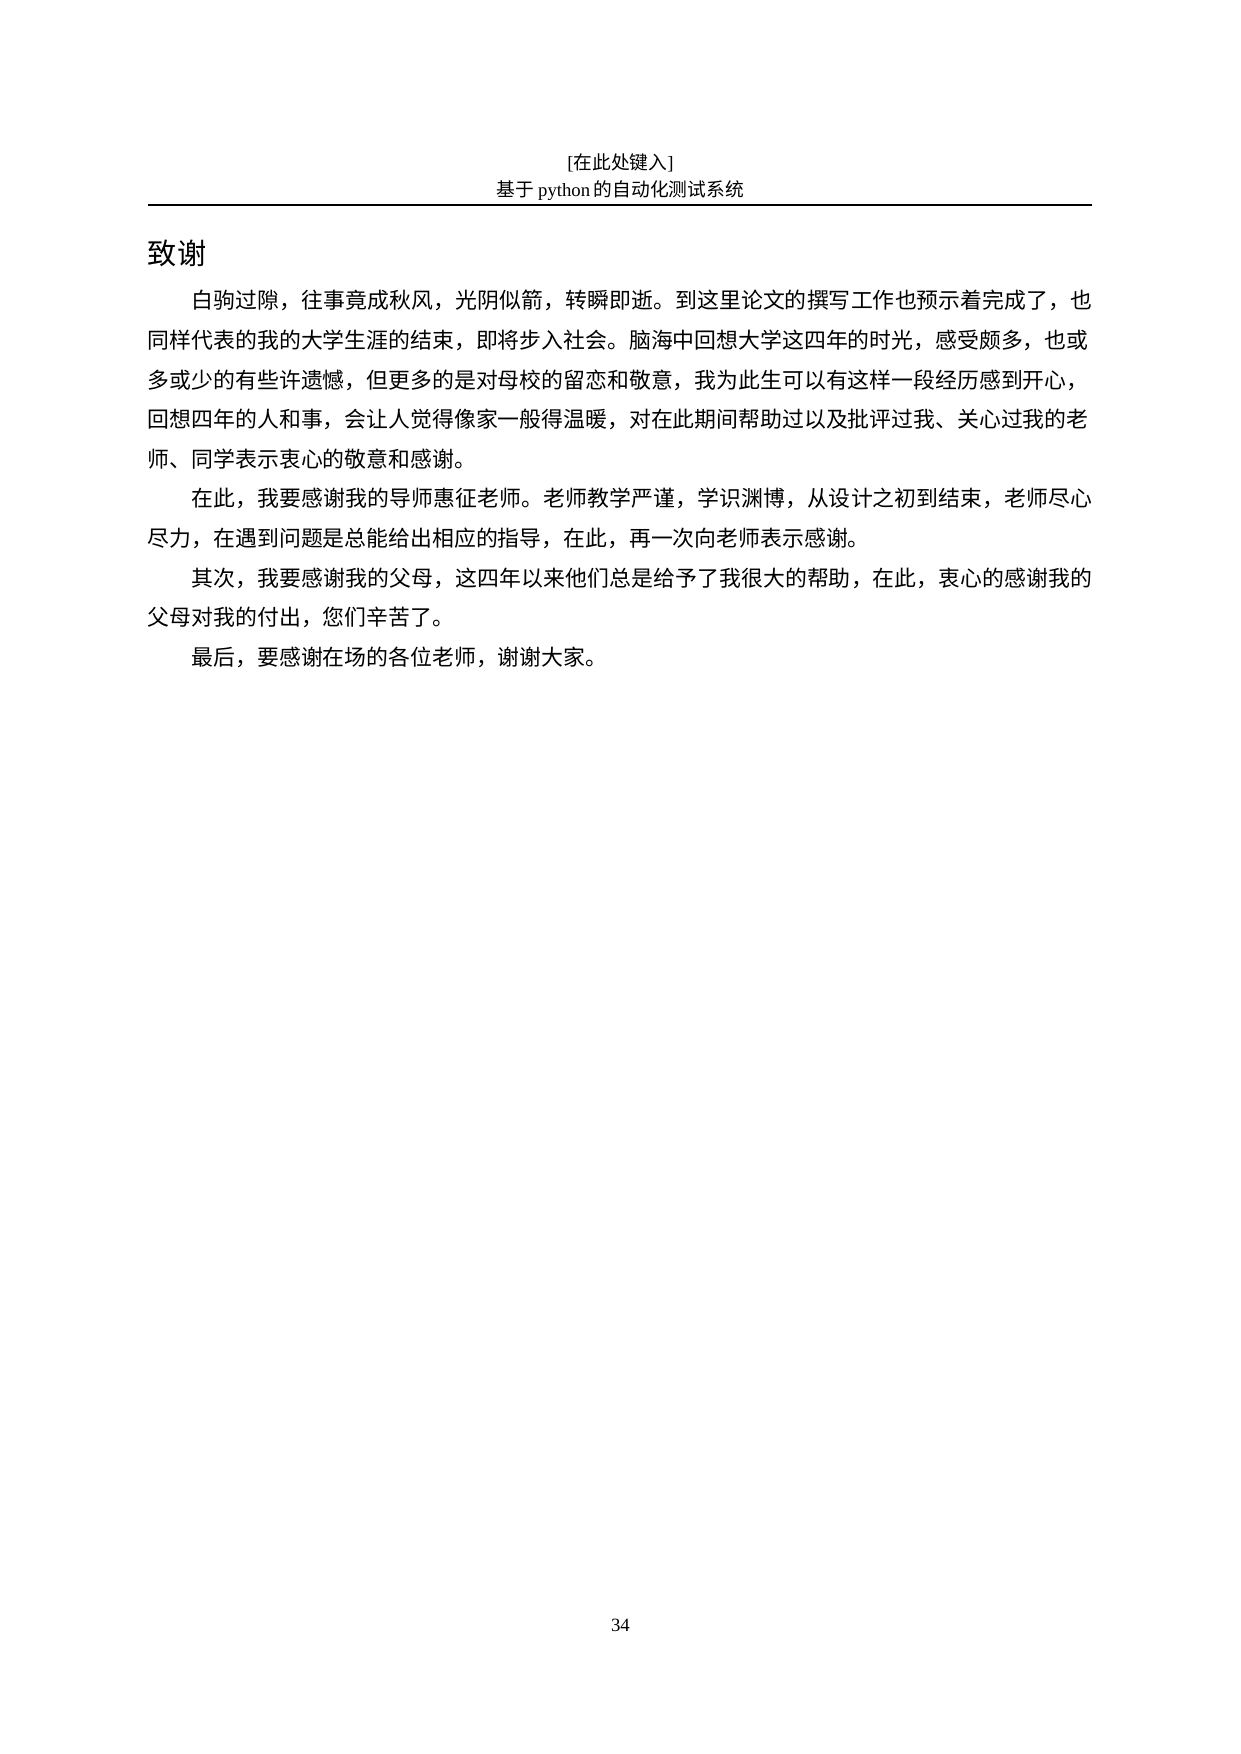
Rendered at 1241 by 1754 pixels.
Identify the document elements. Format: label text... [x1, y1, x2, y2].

text 在此，我要感谢我的导师惠征老师。老师教学严谨，学识渊博，从设计之初到结束，老师尽心尽力，在遇到问题是总能给出相应的指导，在此，再一次向老师表示感谢。 [148, 481, 1092, 553]
text 其次，我要感谢我的父母，这四年以来他们总是给予了我很大的帮助，在此，衷心的感谢我的父母对我的付出，您们辛苦了。 [148, 561, 1092, 632]
text 致谢 [148, 231, 1092, 273]
text 最后，要感谢在场的各位老师，谢谢大家。 [148, 640, 1092, 671]
text 白驹过隙，往事竟成秋风，光阴似箭，转瞬即逝。到这里论文的撰写工作也预示着完成了，也同样代表的我的大学生涯的结束，即将步入社会。脑海中回想大学这四年的时光，感受颇多，也或多或少的有些许遗憾，但更多的是对母校的留恋和敬意，我为此生可以有这样一段经历感到开心，回想四年的人和事，会让人觉得像家一般得温暖，对在此期间帮助过以及批评过我、关心过我的老师、同学表示衷心的敬意和感谢。 [148, 283, 1092, 473]
